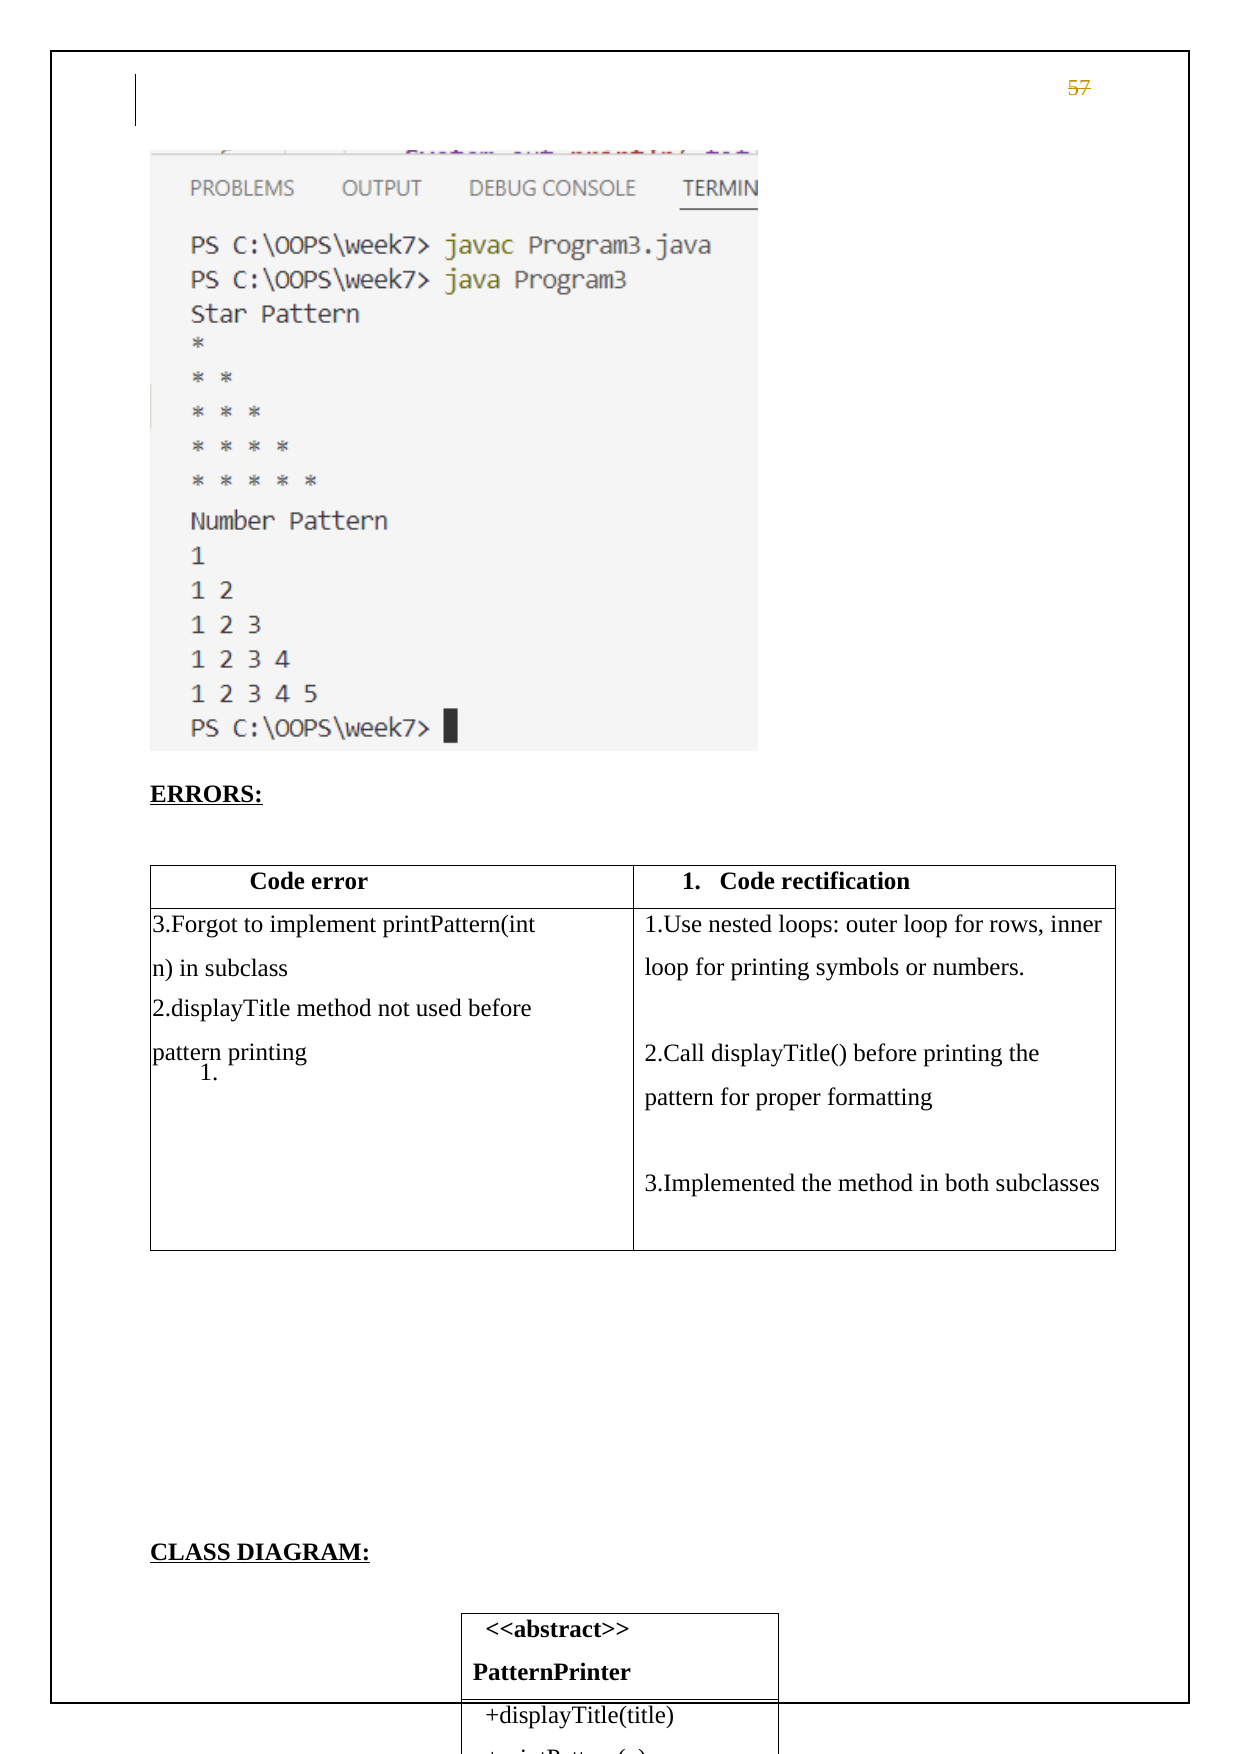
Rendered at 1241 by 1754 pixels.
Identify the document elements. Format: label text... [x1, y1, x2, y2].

table_header Code error [151, 866, 633, 908]
table_cell [151, 909, 633, 1249]
table_header Code rectification [634, 866, 1115, 908]
text CLASS DIAGRAM: [150, 1537, 1090, 1565]
text ERRORS: [150, 779, 1090, 808]
table_cell 1.Use nested loops: outer loop for rows, inner loop for printing symbols or numbers. 2.Call displayTitle() before printing the pattern for proper formatting 3.Implemented the method in both subclasses [634, 909, 1115, 1249]
picture [150, 150, 758, 751]
table_cell +displayTitle(title) +printPattern(n) [462, 1700, 778, 1754]
table_header <<abstract>> PatternPrinter [462, 1614, 778, 1699]
